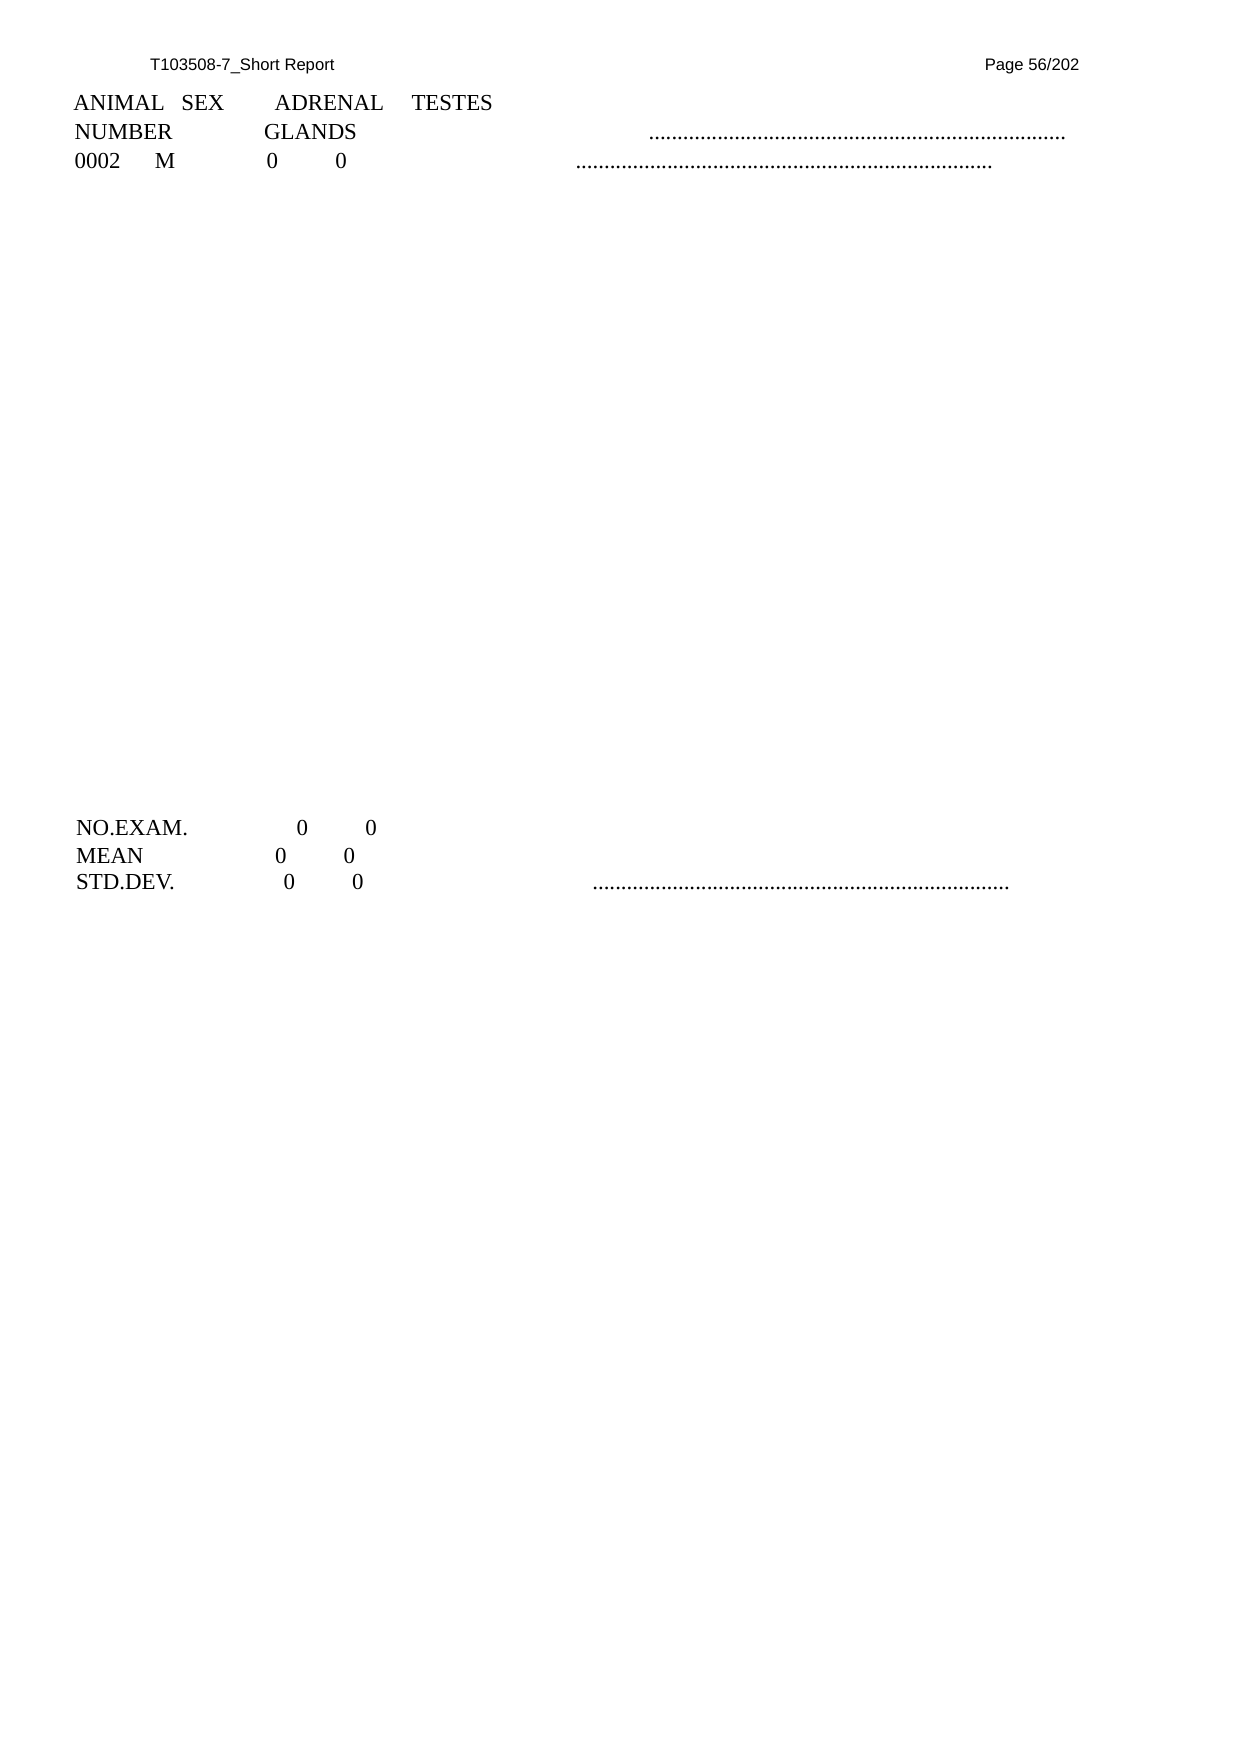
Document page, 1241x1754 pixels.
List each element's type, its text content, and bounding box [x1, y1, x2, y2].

text ANIMAL SEX ADRENAL TESTES [40, 89, 1080, 116]
text NUMBER GLANDS ......................................................................... [40, 118, 1080, 144]
text 0002 M 0 0 ......................................................................... [40, 147, 1080, 173]
